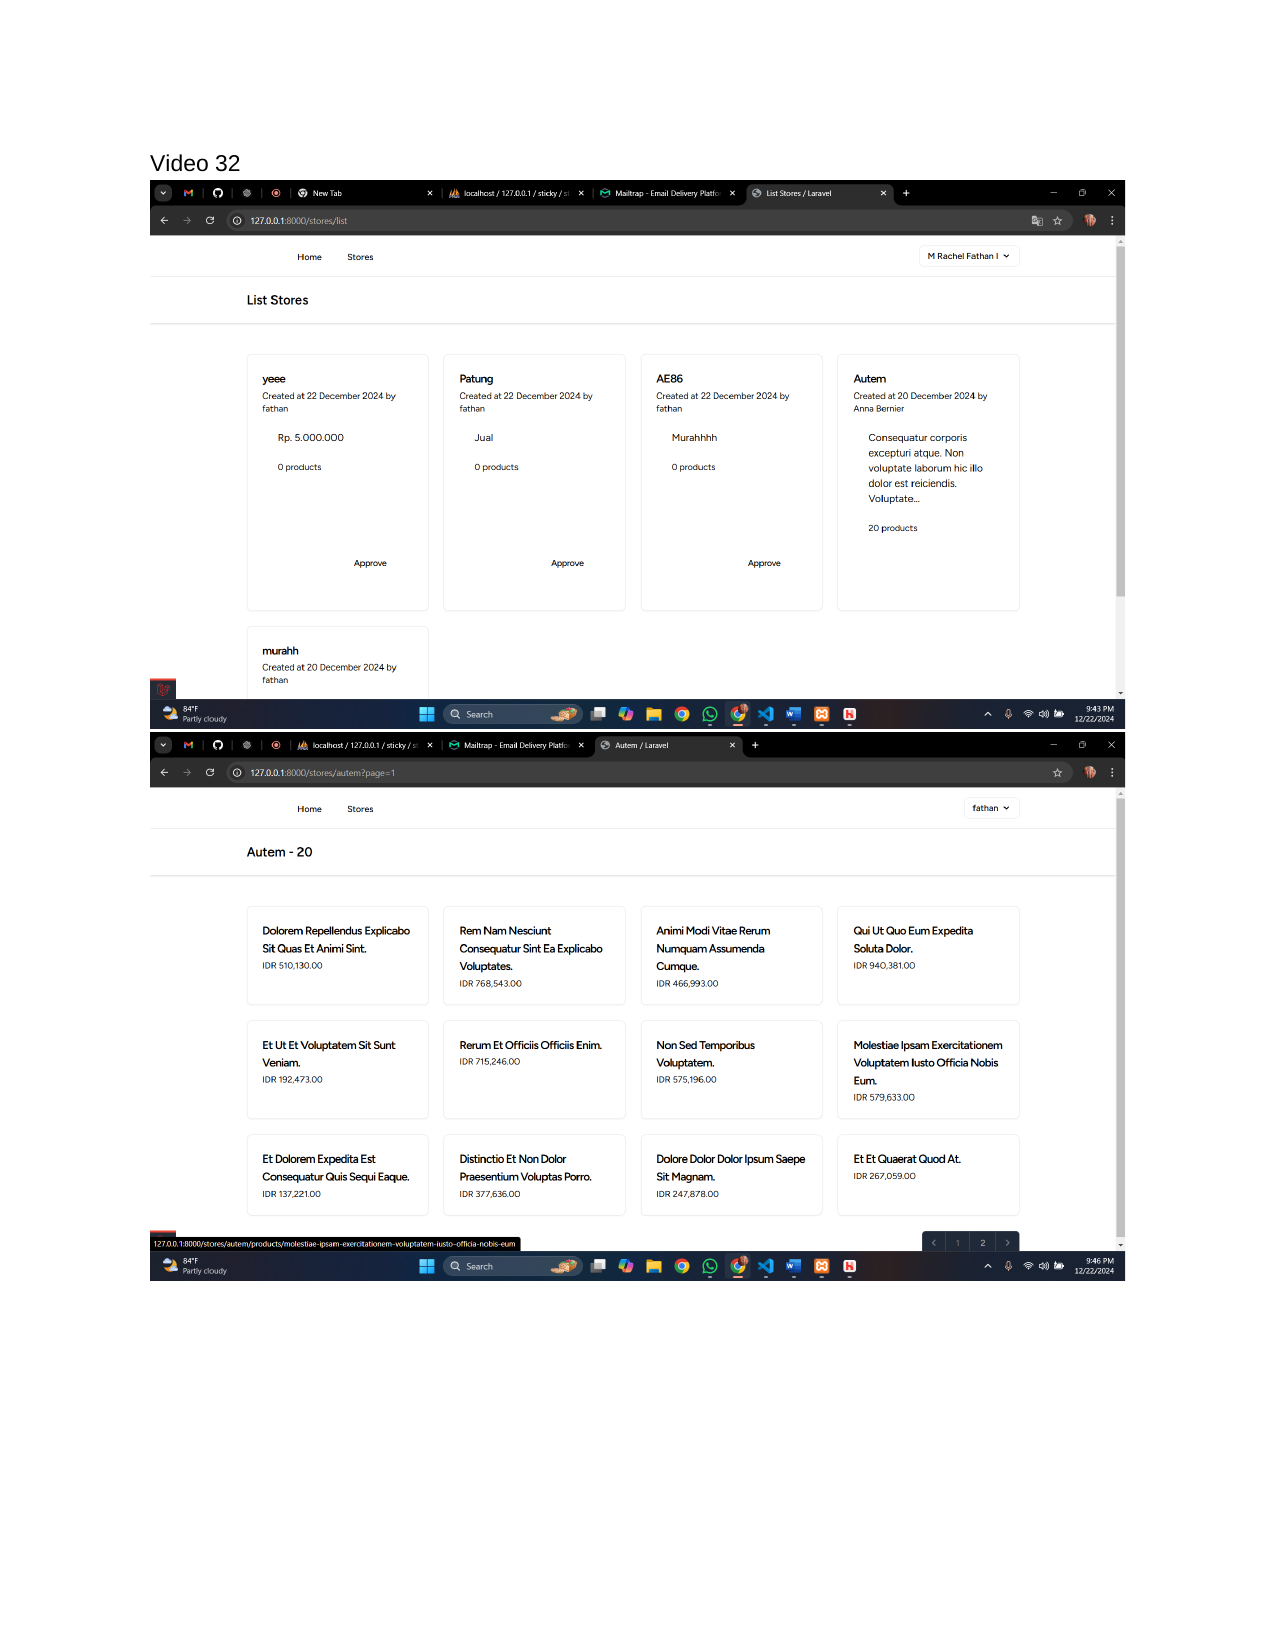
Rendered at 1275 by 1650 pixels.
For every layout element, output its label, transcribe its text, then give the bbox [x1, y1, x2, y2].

text Video 32 [150, 150, 1125, 176]
picture [150, 732, 1125, 1281]
picture [150, 180, 1125, 729]
